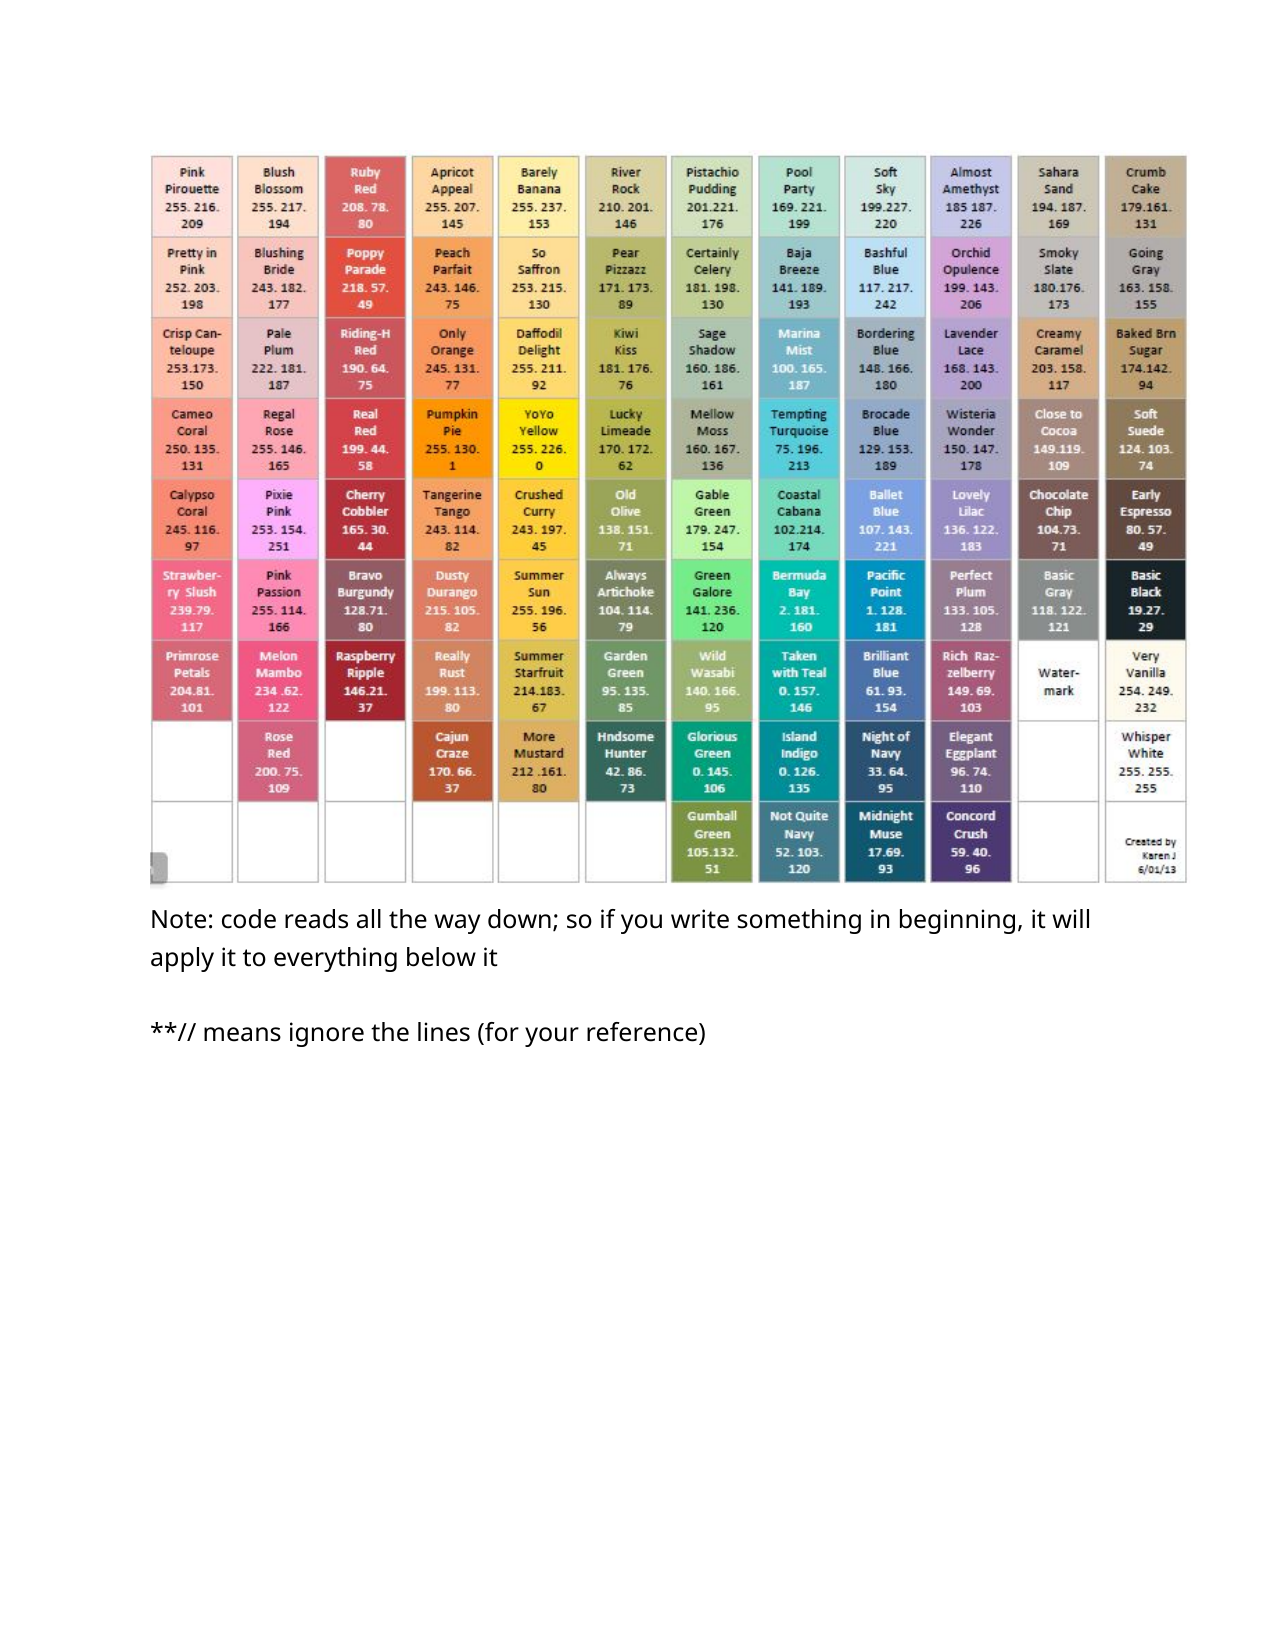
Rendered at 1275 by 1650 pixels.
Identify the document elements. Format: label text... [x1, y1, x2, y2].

text **// means ignore the lines (for your reference) [150, 1012, 1125, 1050]
picture [150, 150, 1191, 890]
text Note: code reads all the way down; so if you write something in beginning, it will apply it to everything below it [150, 900, 1125, 975]
